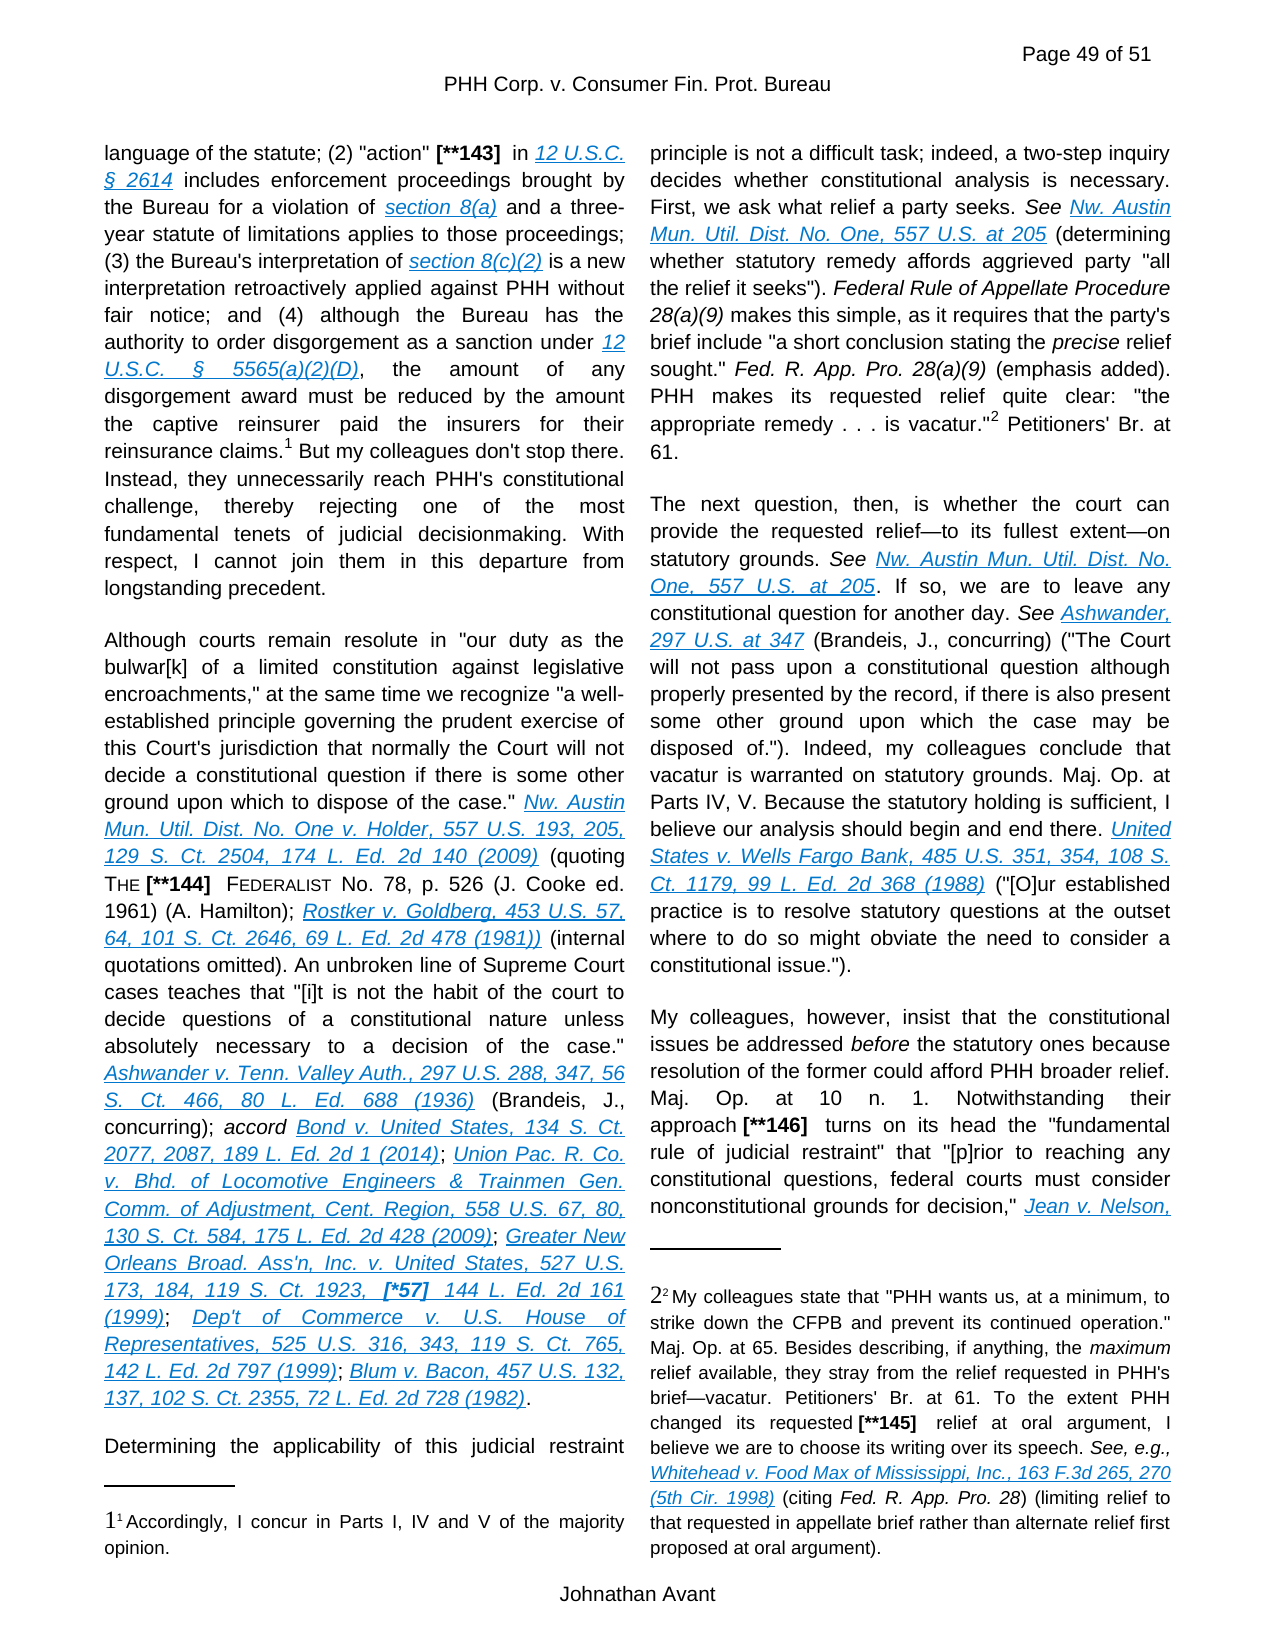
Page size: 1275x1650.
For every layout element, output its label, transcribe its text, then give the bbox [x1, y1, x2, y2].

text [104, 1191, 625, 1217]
text Determining the applicability of this judicial restraint principle is not a difficult task; indeed, a two-step inquiry decides whether constitutional analysis is necessary. First, we ask what relief a party seeks. See Nw. Austin Mun. Util. Dist. No. One, 557 U.S. at 205 (determining whether statutory remedy affords aggrieved party "all the relief it seeks"). Federal Rule of Appellate Procedure 28(a)(9) makes this simple, as it requires that the party's brief include "a short conclusion stating the precise relief sought." Fed. R. App. Pro. 28(a)(9) (emphasis added). PHH makes its requested relief quite clear: "the appropriate remedy . . . is vacatur."2 Petitioners' Br. at 61. [650, 137, 1171, 464]
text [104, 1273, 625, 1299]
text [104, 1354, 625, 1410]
text Although courts remain resolute in "our duty as the bulwar[k] of a limited constitution against legislative encroachments," at the same time we recognize "a well-established principle governing the prudent exercise of this Court's jurisdiction that normally the Court will not decide a constitutional question if there is some other ground upon which to dispose of the case." Nw. Austin Mun. Util. Dist. No. One v. Holder, 557 U.S. 193, 205, 129 S. Ct. 2504, 174 L. Ed. 2d 140 (2009) (quoting The [**144] Federalist No. 78, p. 526 (J. Cooke ed. 1961) (A. Hamilton); Rostker v. Goldberg, 453 U.S. 57, 64, 101 S. Ct. 2646, 69 L. Ed. 2d 478 (1981)) (internal quotations omitted). An unbroken line of Supreme Court cases teaches that "[i]t is not the habit of the court to decide questions of a constitutional nature unless absolutely necessary to a decision of the case." Ashwander v. Tenn. Valley Auth., 297 U.S. 288, 347, 56 S. Ct. 466, 80 L. Ed. 688 (1936) (Brandeis, J., concurring); accord Bond v. United States, 134 S. Ct. 2077, 2087, 189 L. Ed. 2d 1 (2014); Union Pac. R. Co. v. Bhd. of Locomotive Engineers & Trainmen Gen. Comm. of Adjustment, Cent. Region, 558 U.S. 67, 80, 130 S. Ct. 584, 175 L. Ed. 2d 428 (2009); Greater New Orleans Broad. Ass'n, Inc. v. United States, 527 U.S. 173, 184, 119 S. Ct. 1923, [*57] 144 L. Ed. 2d 161 (1999); Dep't of Commerce v. U.S. House of Representatives, 525 U.S. 316, 343, 119 S. Ct. 765, 142 L. Ed. 2d 797 (1999); Blum v. Bacon, 457 U.S. 132, 137, 102 S. Ct. 2355, 72 L. Ed. 2d 728 (1982). [104, 624, 625, 838]
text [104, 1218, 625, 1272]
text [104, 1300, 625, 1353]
text The next question, then, is whether the court can provide the requested relief—to its fullest extent—on statutory grounds. See Nw. Austin Mun. Util. Dist. No. One, 557 U.S. at 205. If so, we are to leave any constitutional question for another day. See Ashwander, 297 U.S. at 347 (Brandeis, J., concurring) ("The Court will not pass upon a constitutional question although properly presented by the record, if there is also present some other ground upon which the case may be disposed of."). Indeed, my colleagues conclude that vacatur is warranted on statutory grounds. Maj. Op. at Parts IV, V. Because the statutory holding is sufficient, I believe our analysis should begin and end there. United States v. Wells Fargo Bank, 485 U.S. 351, 354, 108 S. Ct. 1179, 99 L. Ed. 2d 368 (1988) ("[O]ur established practice is to resolve statutory questions at the outset where to do so might obviate the need to consider a constitutional issue."). [650, 489, 1171, 977]
text Although courts remain resolute in "our duty as the bulwar[k] of a limited constitution against legislative encroachments," at the same time we recognize "a well-established principle governing the prudent exercise of this Court's jurisdiction that normally the Court will not decide a constitutional question if there is some other ground upon which to dispose of the case." Nw. Austin Mun. Util. Dist. No. One v. Holder, 557 U.S. 193, 205, 129 S. Ct. 2504, 174 L. Ed. 2d 140 (2009) (quoting The [**144] Federalist No. 78, p. 526 (J. Cooke ed. 1961) (A. Hamilton); Rostker v. Goldberg, 453 U.S. 57, 64, 101 S. Ct. 2646, 69 L. Ed. 2d 478 (1981)) (internal quotations omitted). An unbroken line of Supreme Court cases teaches that "[i]t is not the habit of the court to decide questions of a constitutional nature unless absolutely necessary to a decision of the case." Ashwander v. Tenn. Valley Auth., 297 U.S. 288, 347, 56 S. Ct. 466, 80 L. Ed. 688 (1936) (Brandeis, J., concurring); accord Bond v. United States, 134 S. Ct. 2077, 2087, 189 L. Ed. 2d 1 (2014); Union Pac. R. Co. v. Bhd. of Locomotive Engineers & Trainmen Gen. Comm. of Adjustment, Cent. Region, 558 U.S. 67, 80, 130 S. Ct. 584, 175 L. Ed. 2d 428 (2009); Greater New Orleans Broad. Ass'n, Inc. v. United States, 527 U.S. 173, 184, 119 S. Ct. 1923, [*57] 144 L. Ed. 2d 161 (1999); Dep't of Commerce v. U.S. House of Representatives, 525 U.S. 316, 343, 119 S. Ct. 765, 142 L. Ed. 2d 797 (1999); Blum v. Bacon, 457 U.S. 132, 137, 102 S. Ct. 2355, 72 L. Ed. 2d 728 (1982). [104, 839, 625, 1082]
